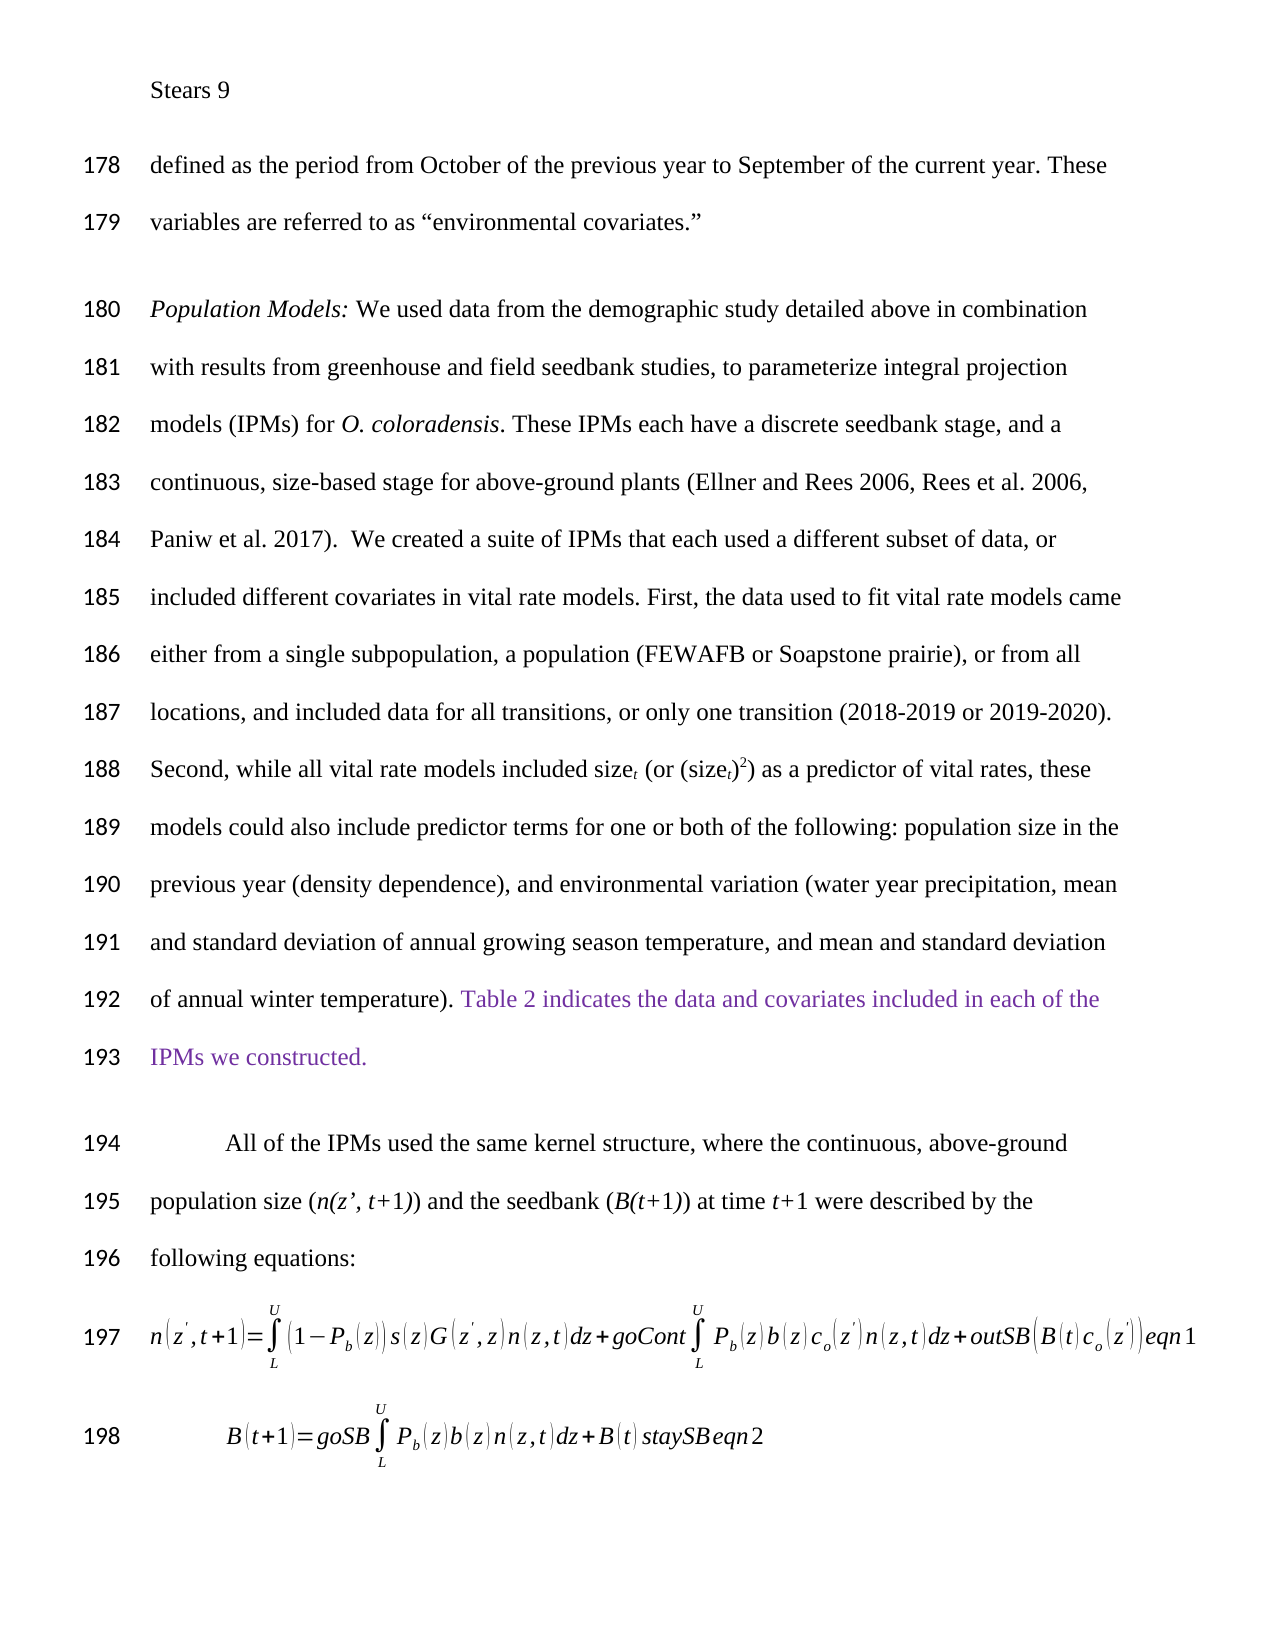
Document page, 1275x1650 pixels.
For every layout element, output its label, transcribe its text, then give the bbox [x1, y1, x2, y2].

text All of the IPMs used the same kernel structure, where the continuous, above-ground population size (n(z’, t+1)) and the seedbank (B(t+1)) at time t+1 were described by the following equations: [150, 1128, 1125, 1272]
text Population Models: We used data from the demographic study detailed above in combination with results from greenhouse and field seedbank studies, to parameterize integral projection models (IPMs) for O. coloradensis. These IPMs each have a discrete seedbank stage, and a continuous, size-based stage for above-ground plants (Ellner and Rees 2006, Rees et al. 2006, Paniw et al. 2017). We created a suite of IPMs that each used a different subset of data, or included different covariates in vital rate models. First, the data used to fit vital rate models came either from a single subpopulation, a population (FEWAFB or Soapstone prairie), or from all locations, and included data for all transitions, or only one transition (2018-2019 or 2019-2020). Second, while all vital rate models included sizet (or (sizet)2) as a predictor of vital rates, these models could also include predictor terms for one or both of the following: population size in the previous year (density dependence), and environmental variation (water year precipitation, mean and standard deviation of annual growing season temperature, and mean and standard deviation of annual winter temperature). Table 2 indicates the data and covariates included in each of the IPMs we constructed. [150, 294, 1125, 1070]
